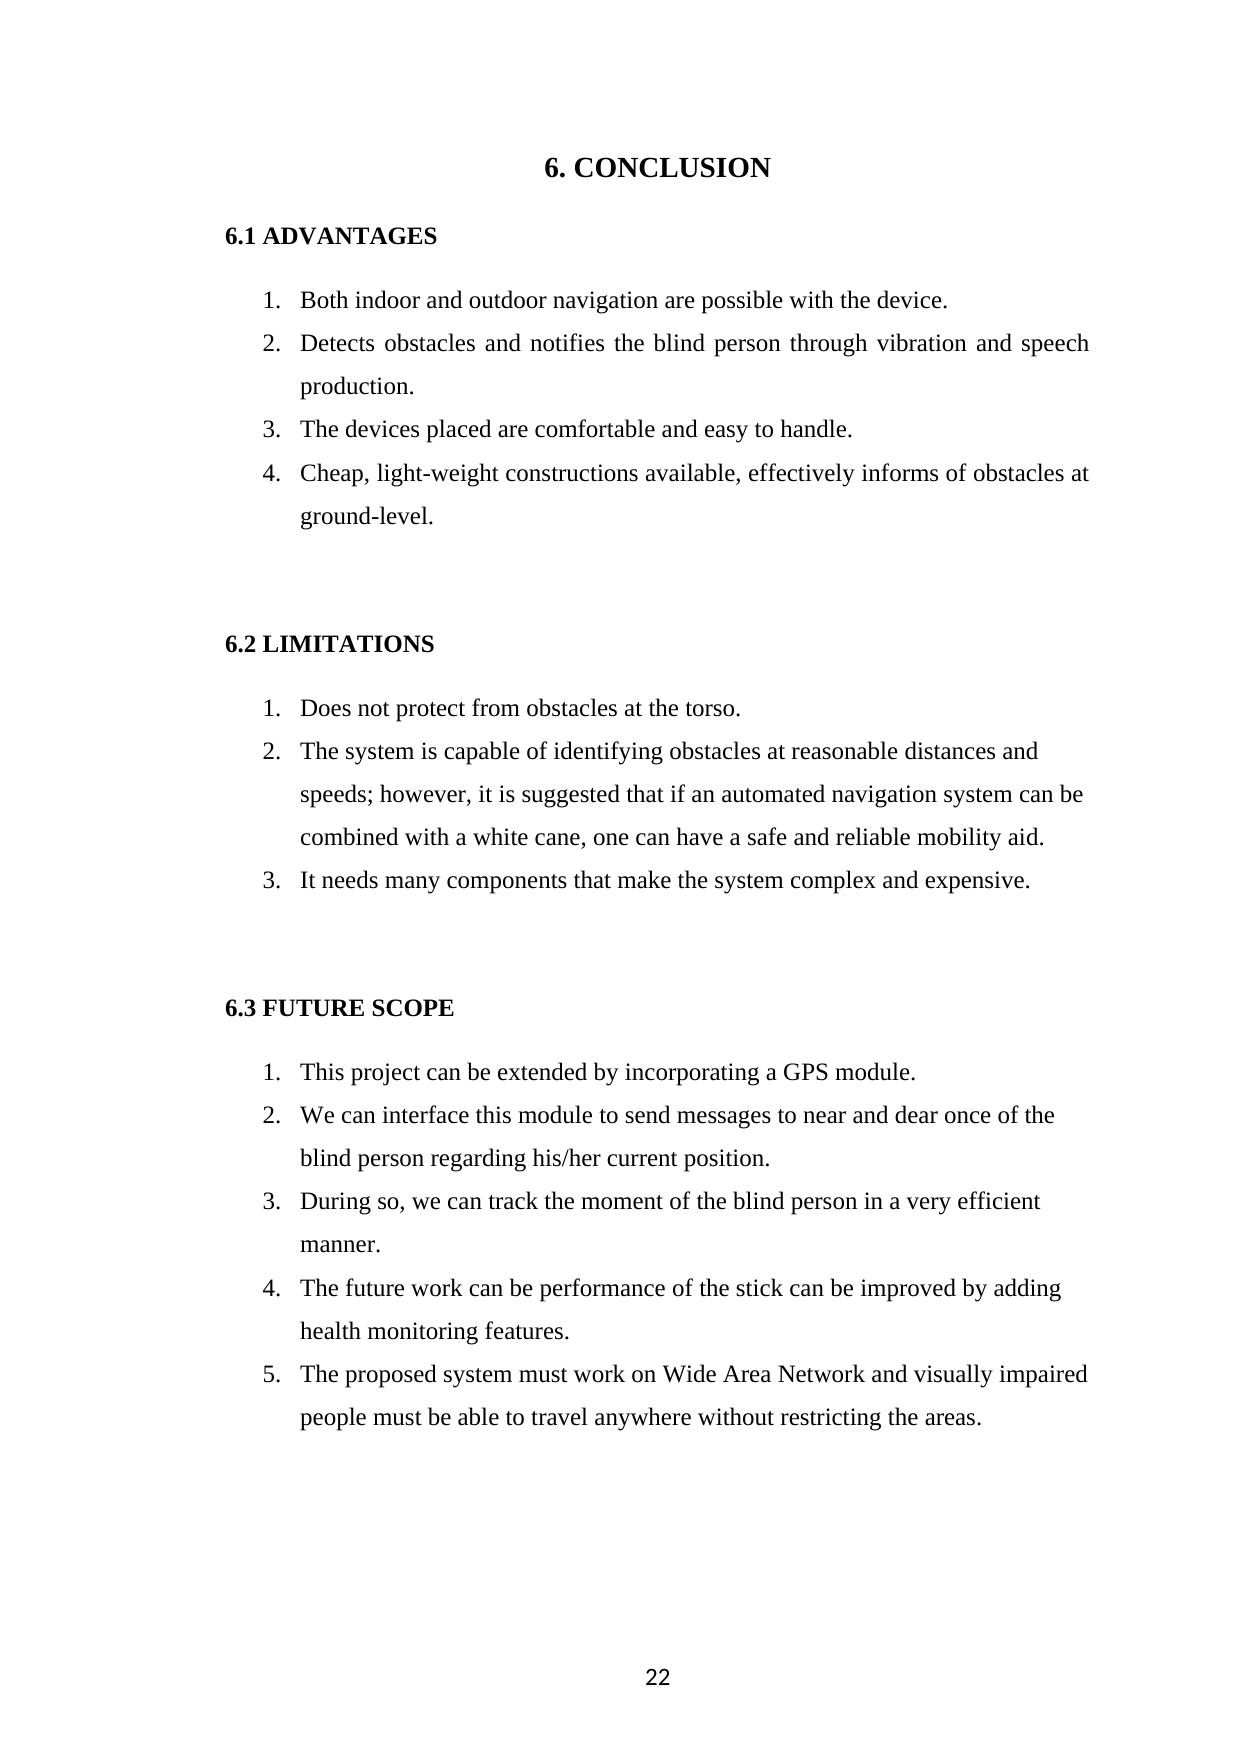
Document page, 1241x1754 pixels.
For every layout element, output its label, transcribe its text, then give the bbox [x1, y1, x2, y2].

list The future work can be performance of the stick can be improved by adding health monitoring features. [262, 1273, 1090, 1344]
list During so, we can track the moment of the blind person in a very efficient manner. [262, 1186, 1090, 1258]
list Detects obstacles and notifies the blind person through vibration and speech production. [262, 328, 1090, 400]
list The devices placed are comfortable and easy to handle. [262, 414, 1090, 443]
list Cheap, light-weight constructions available, effectively informs of obstacles at ground-level. [262, 458, 1090, 529]
list Does not protect from obstacles at the torso. [262, 693, 1090, 721]
text 6.3 FUTURE SCOPE [225, 993, 1090, 1022]
list We can interface this module to send messages to near and dear once of the blind person regarding his/her current position. [262, 1100, 1090, 1172]
text 6. CONCLUSION [225, 150, 1090, 183]
list The system is capable of identifying obstacles at reasonable distances and speeds; however, it is suggested that if an automated navigation system can be combined with a white cane, one can have a safe and reliable mobility aid. [262, 736, 1090, 851]
list The proposed system must work on Wide Area Network and visually impaired people must be able to travel anywhere without restricting the areas. [262, 1359, 1090, 1431]
list It needs many components that make the system complex and expensive. [262, 865, 1090, 894]
list Both indoor and outdoor navigation are possible with the device. [262, 285, 1090, 314]
list This project can be extended by incorporating a GPS module. [262, 1057, 1090, 1086]
text 6.1 ADVANTAGES [225, 221, 1090, 250]
text 6.2 LIMITATIONS [225, 629, 1090, 657]
